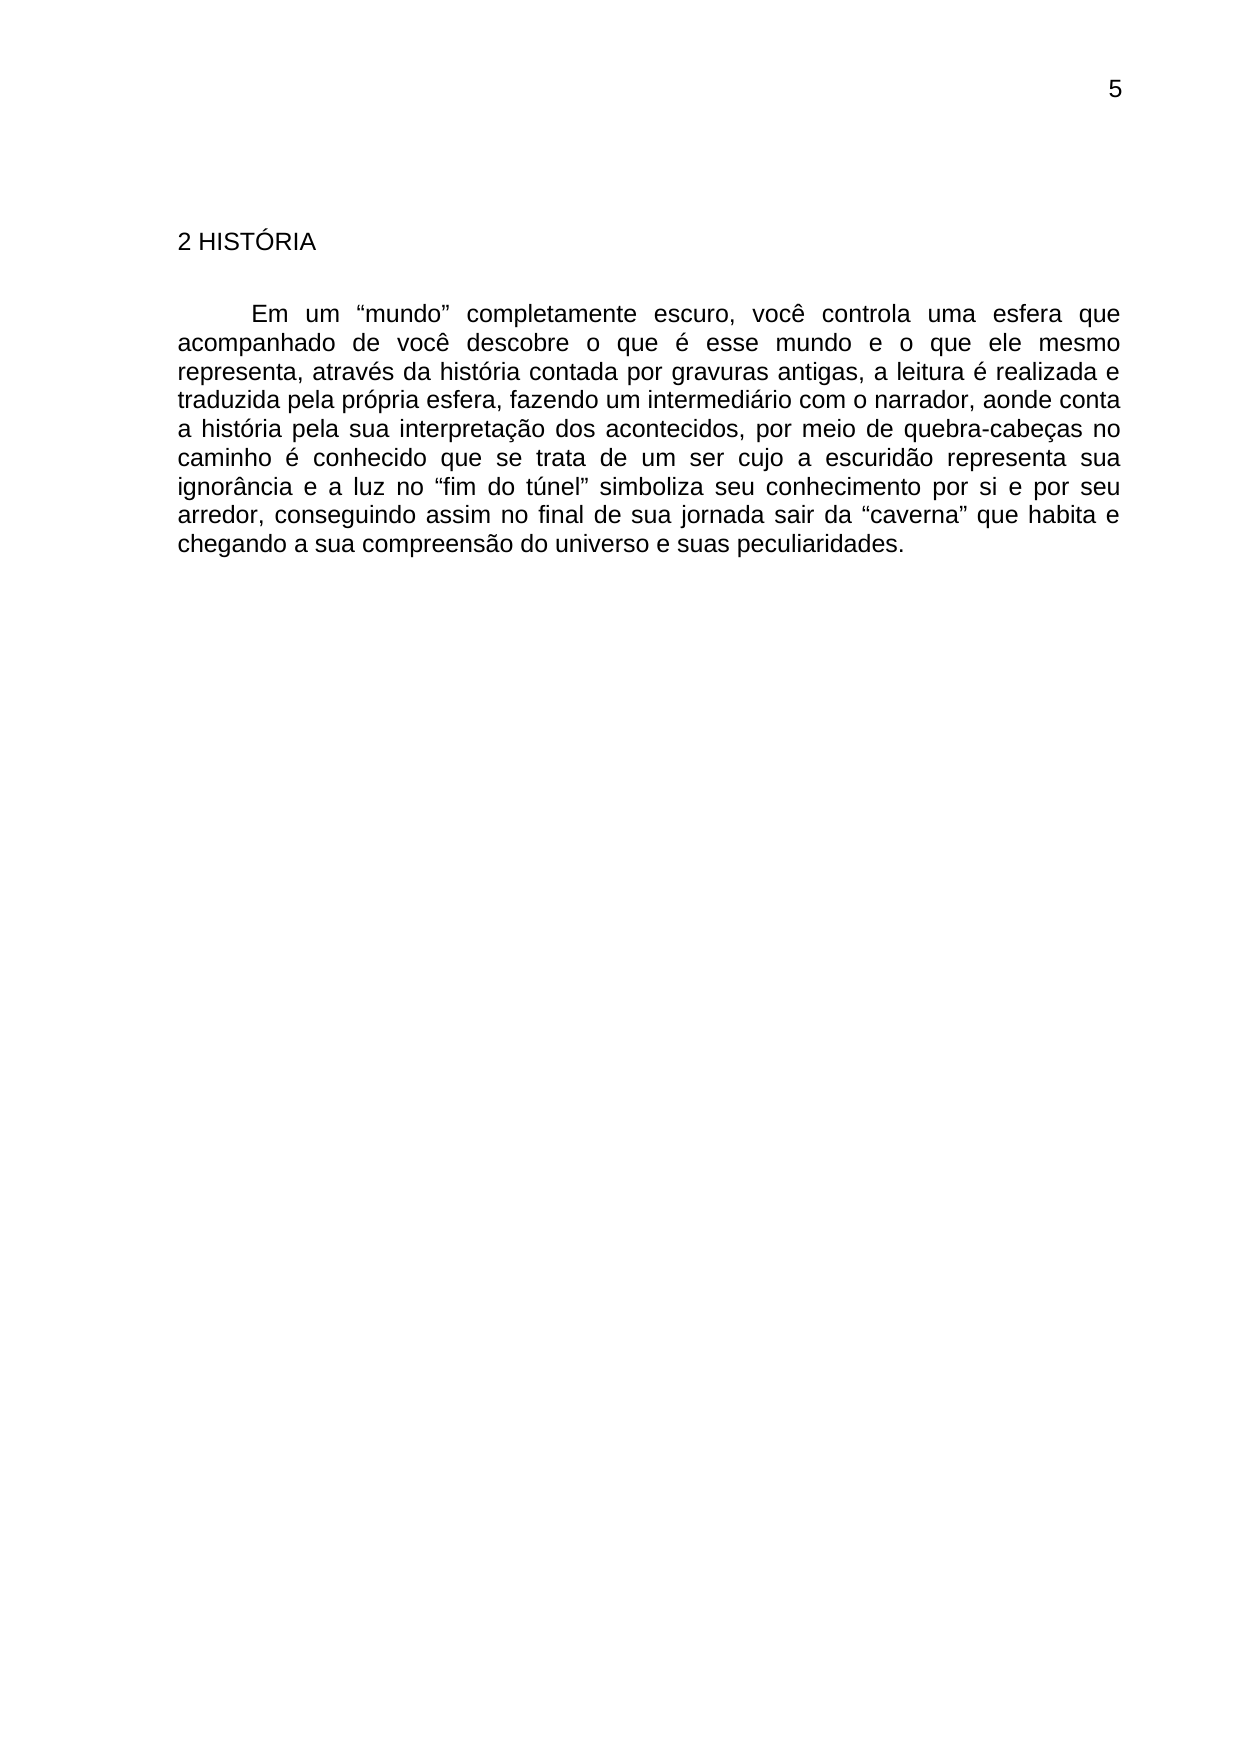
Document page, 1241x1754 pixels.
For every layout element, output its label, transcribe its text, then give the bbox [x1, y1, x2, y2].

subtitle 2 HISTÓRIA [177, 227, 1122, 256]
text Em um “mundo” completamente escuro, você controla uma esfera que acompanhado de você descobre o que é esse mundo e o que ele mesmo representa, através da história contada por gravuras antigas, a leitura é realizada e traduzida pela própria esfera, fazendo um intermediário com o narrador, aonde conta a história pela sua interpretação dos acontecidos, por meio de quebra-cabeças no caminho é conhecido que se trata de um ser cujo a escuridão representa sua ignorância e a luz no “fim do túnel” simboliza seu conhecimento por si e por seu arredor, conseguindo assim no final de sua jornada sair da “caverna” que habita e chegando a sua compreensão do universo e suas peculiaridades. [177, 270, 1122, 558]
